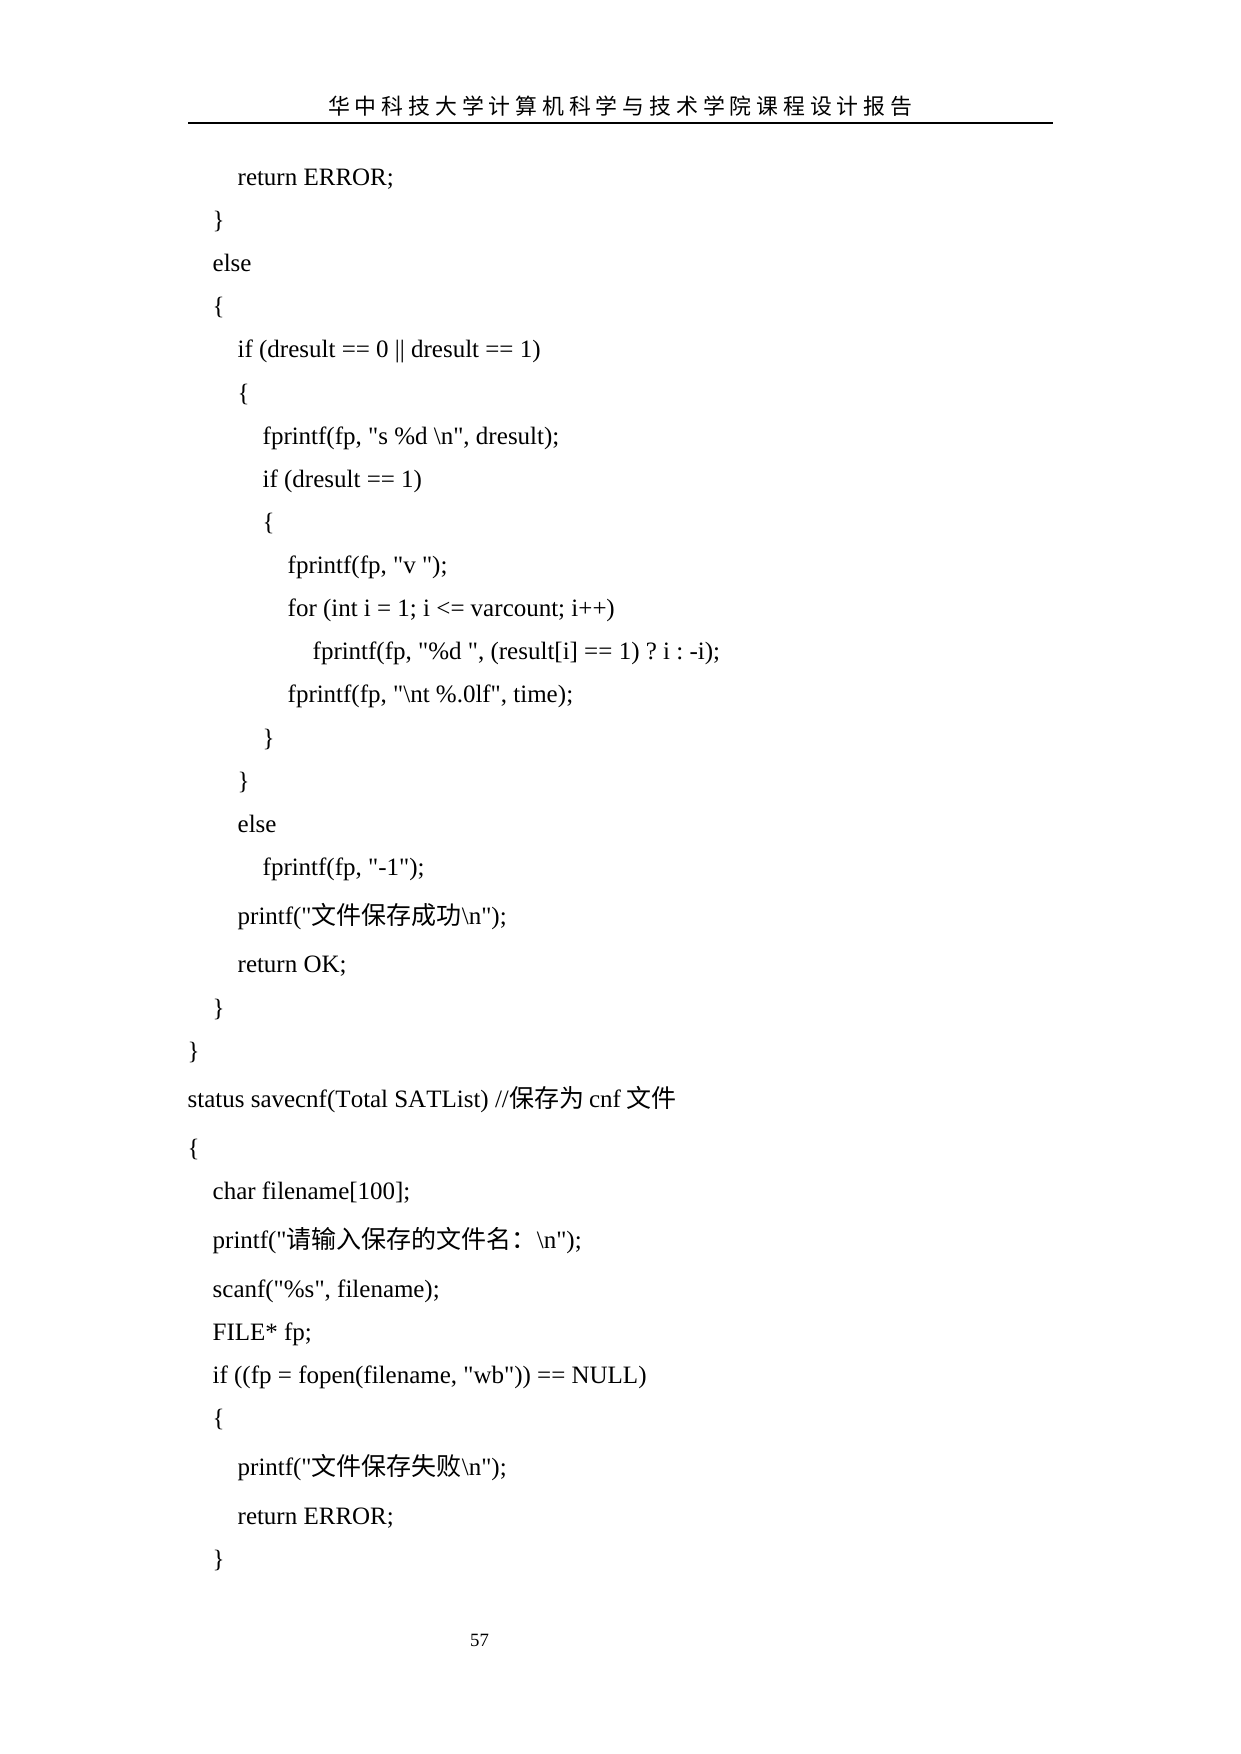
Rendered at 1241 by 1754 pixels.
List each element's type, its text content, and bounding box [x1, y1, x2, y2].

text { [187, 378, 1053, 406]
text } [187, 993, 1053, 1021]
text fprintf(fp, "v "); [187, 550, 1053, 579]
text { [187, 1403, 1053, 1432]
text } [187, 766, 1053, 794]
text else [187, 809, 1053, 838]
text printf("请输入保存的文件名：\n"); [187, 1219, 1053, 1256]
text scanf("%s", filename); [187, 1274, 1053, 1303]
text for (int i = 1; i <= varcount; i++) [187, 593, 1053, 622]
text fprintf(fp, "-1"); [187, 852, 1053, 881]
text status savecnf(Total SATList) //保存为cnf文件 [187, 1079, 1053, 1115]
text char filename[100]; [187, 1176, 1053, 1205]
text return OK; [187, 949, 1053, 978]
text return ERROR; [187, 1501, 1053, 1529]
text printf("文件保存失败\n"); [187, 1446, 1053, 1483]
text printf("文件保存成功\n"); [187, 895, 1053, 931]
text fprintf(fp, "\nt %.0lf", time); [187, 679, 1053, 708]
text } [187, 205, 1053, 234]
text { [187, 507, 1053, 536]
text FILE* fp; [187, 1317, 1053, 1346]
text } [187, 723, 1053, 751]
text } [187, 1036, 1053, 1064]
text else [187, 248, 1053, 277]
text } [187, 1544, 1053, 1573]
text if (dresult == 1) [187, 464, 1053, 493]
text { [187, 291, 1053, 320]
text fprintf(fp, "s %d \n", dresult); [187, 421, 1053, 449]
text if (dresult == 0 || dresult == 1) [187, 334, 1053, 363]
text return ERROR; [187, 162, 1053, 191]
text if ((fp = fopen(filename, "wb")) == NULL) [187, 1360, 1053, 1389]
text { [187, 1133, 1053, 1162]
text fprintf(fp, "%d ", (result[i] == 1) ? i : -i); [187, 636, 1053, 665]
